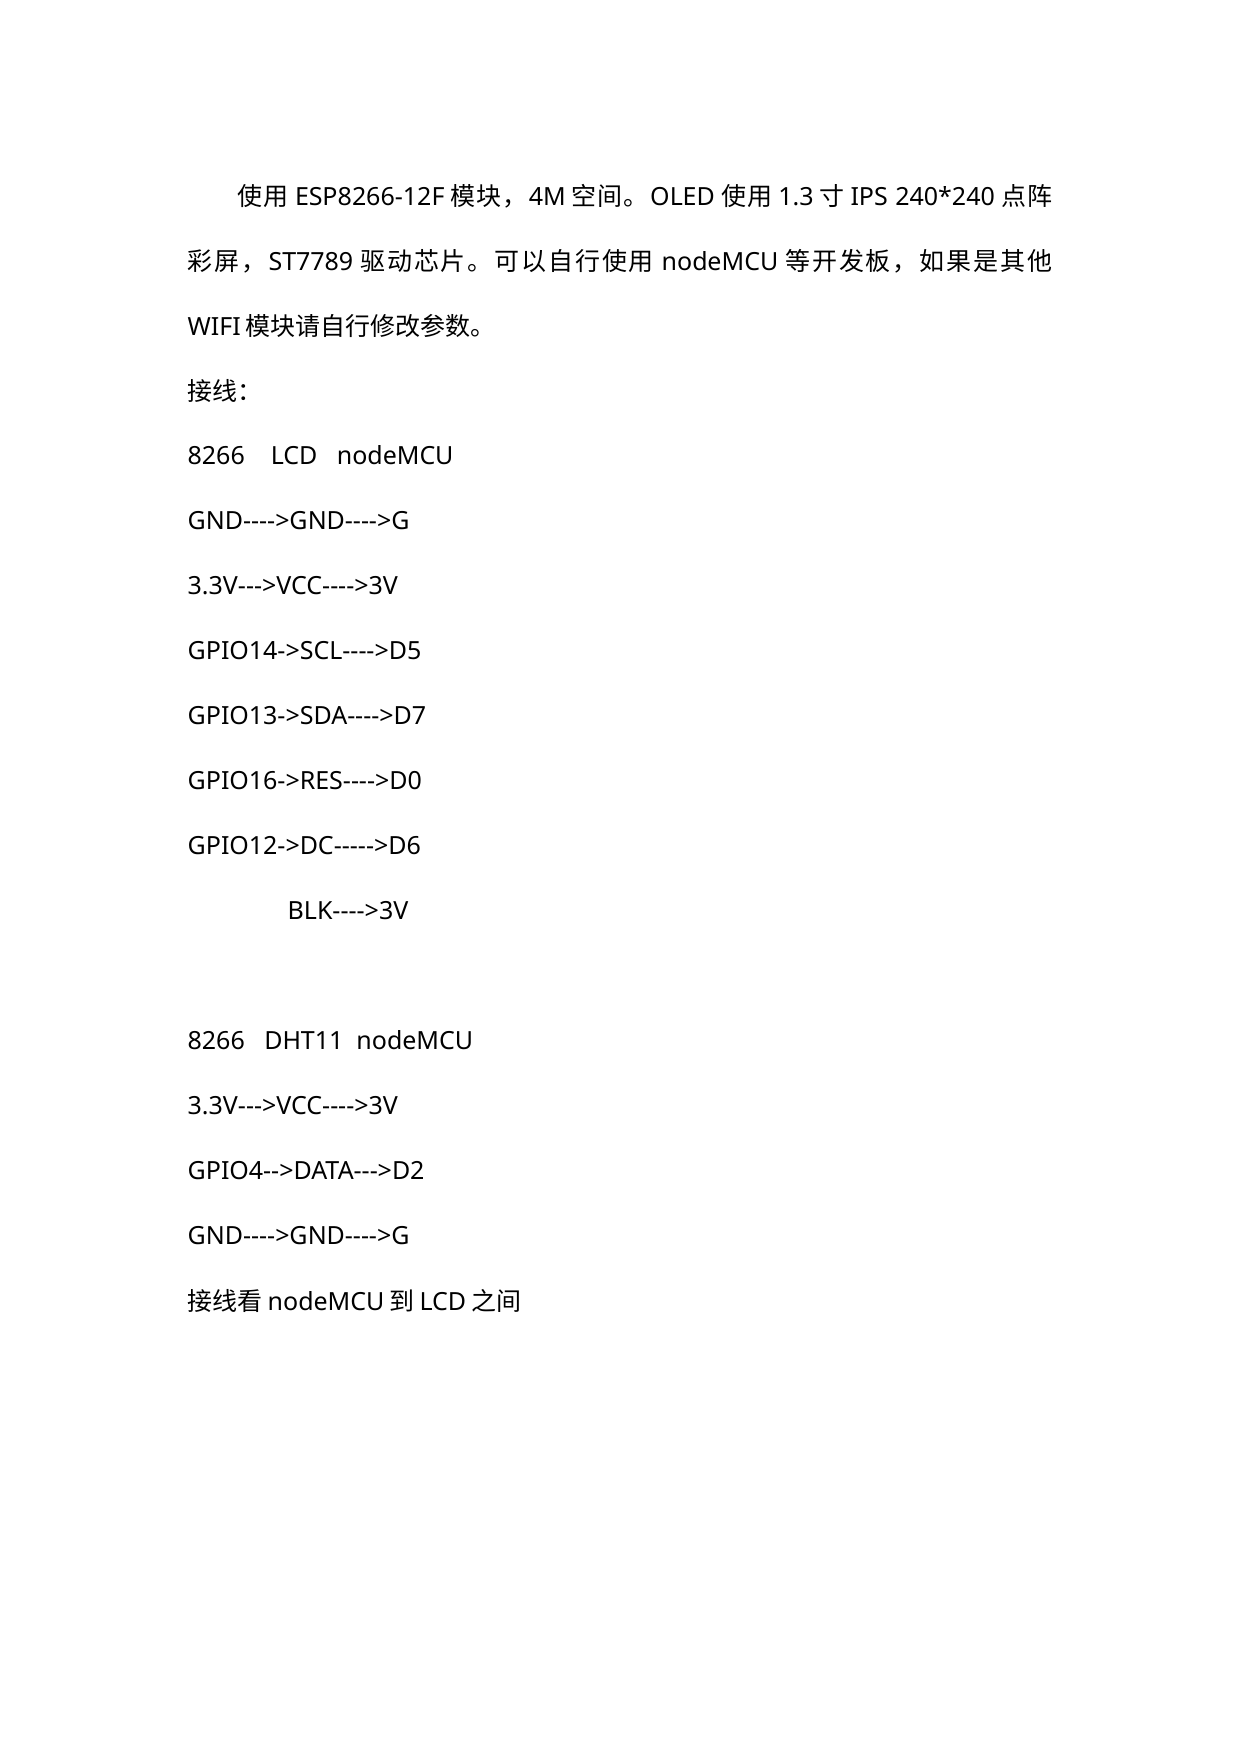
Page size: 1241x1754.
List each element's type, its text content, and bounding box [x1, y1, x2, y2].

text 8266 DHT11 nodeMCU [187, 1007, 1053, 1072]
text 3.3V--->VCC---->3V [187, 552, 1053, 617]
text GND---->GND---->G [187, 487, 1053, 552]
text 8266 LCD nodeMCU [187, 422, 1053, 487]
text GPIO16->RES---->D0 [187, 747, 1053, 812]
text 接线： [187, 357, 1053, 422]
text 3.3V--->VCC---->3V [187, 1072, 1053, 1137]
text 使用ESP8266-12F模块，4M空间。OLED使用1.3寸IPS 240*240点阵彩屏，ST7789驱动芯片。可以自行使用nodeMCU等开发板，如果是其他WIFI模块请自行修改参数。 [187, 162, 1053, 357]
text GPIO13->SDA---->D7 [187, 682, 1053, 747]
text GPIO4-->DATA--->D2 [187, 1137, 1053, 1202]
text BLK---->3V [187, 877, 1053, 942]
text GPIO12->DC----->D6 [187, 812, 1053, 877]
text 接线看nodeMCU到LCD之间 [187, 1267, 1053, 1332]
text GPIO14->SCL---->D5 [187, 617, 1053, 682]
text GND---->GND---->G [187, 1202, 1053, 1267]
